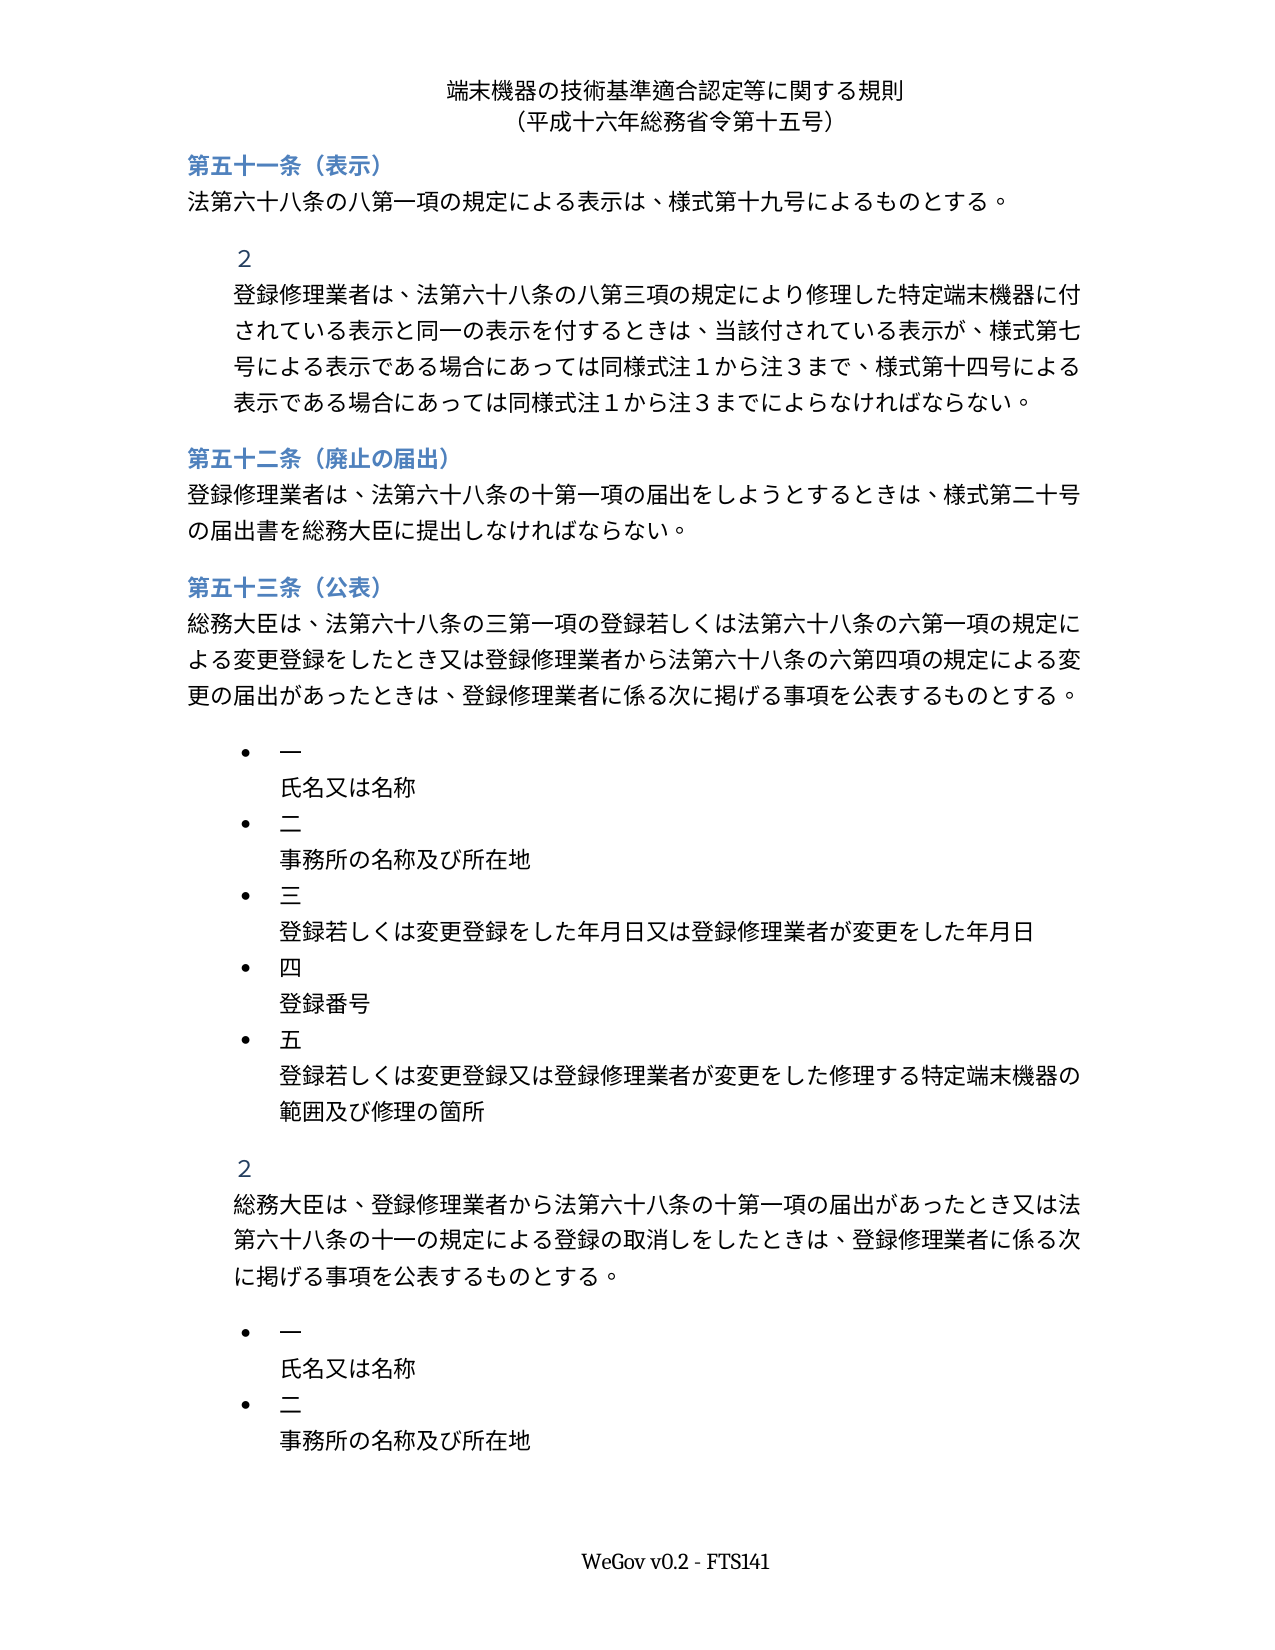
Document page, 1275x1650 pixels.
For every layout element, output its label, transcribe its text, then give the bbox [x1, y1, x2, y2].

list 一 氏名又は名称 [242, 1317, 1087, 1384]
list 三 登録若しくは変更登録をした年月日又は登録修理業者が変更をした年月日 [242, 880, 1087, 947]
list 四 登録番号 [242, 952, 1087, 1019]
text 登録修理業者は、法第六十八条の十第一項の届出をしようとするときは、様式第二十号の届出書を総務大臣に提出しなければならない。 [187, 479, 1087, 546]
list 二 事務所の名称及び所在地 [242, 1389, 1087, 1456]
subtitle 第五十二条（廃止の届出） [187, 443, 1087, 474]
text 総務大臣は、法第六十八条の三第一項の登録若しくは法第六十八条の六第一項の規定による変更登録をしたとき又は登録修理業者から法第六十八条の六第四項の規定による変更の届出があったときは、登録修理業者に係る次に掲げる事項を公表するものとする。 [187, 608, 1087, 711]
list 二 事務所の名称及び所在地 [242, 808, 1087, 876]
subtitle 第五十一条（表示） [187, 150, 1087, 181]
subtitle ２ [233, 243, 1087, 274]
text 総務大臣は、登録修理業者から法第六十八条の十第一項の届出があったとき又は法第六十八条の十一の規定による登録の取消しをしたときは、登録修理業者に係る次に掲げる事項を公表するものとする。 [233, 1188, 1087, 1292]
subtitle ２ [233, 1153, 1087, 1184]
text 登録修理業者は、法第六十八条の八第三項の規定により修理した特定端末機器に付されている表示と同一の表示を付するときは、当該付されている表示が、様式第七号による表示である場合にあっては同様式注１から注３まで、様式第十四号による表示である場合にあっては同様式注１から注３までによらなければならない。 [233, 279, 1087, 418]
list 一 氏名又は名称 [242, 736, 1087, 804]
list 五 登録若しくは変更登録又は登録修理業者が変更をした修理する特定端末機器の範囲及び修理の箇所 [242, 1024, 1087, 1127]
text 法第六十八条の八第一項の規定による表示は、様式第十九号によるものとする。 [187, 186, 1087, 217]
subtitle 第五十三条（公表） [187, 572, 1087, 603]
